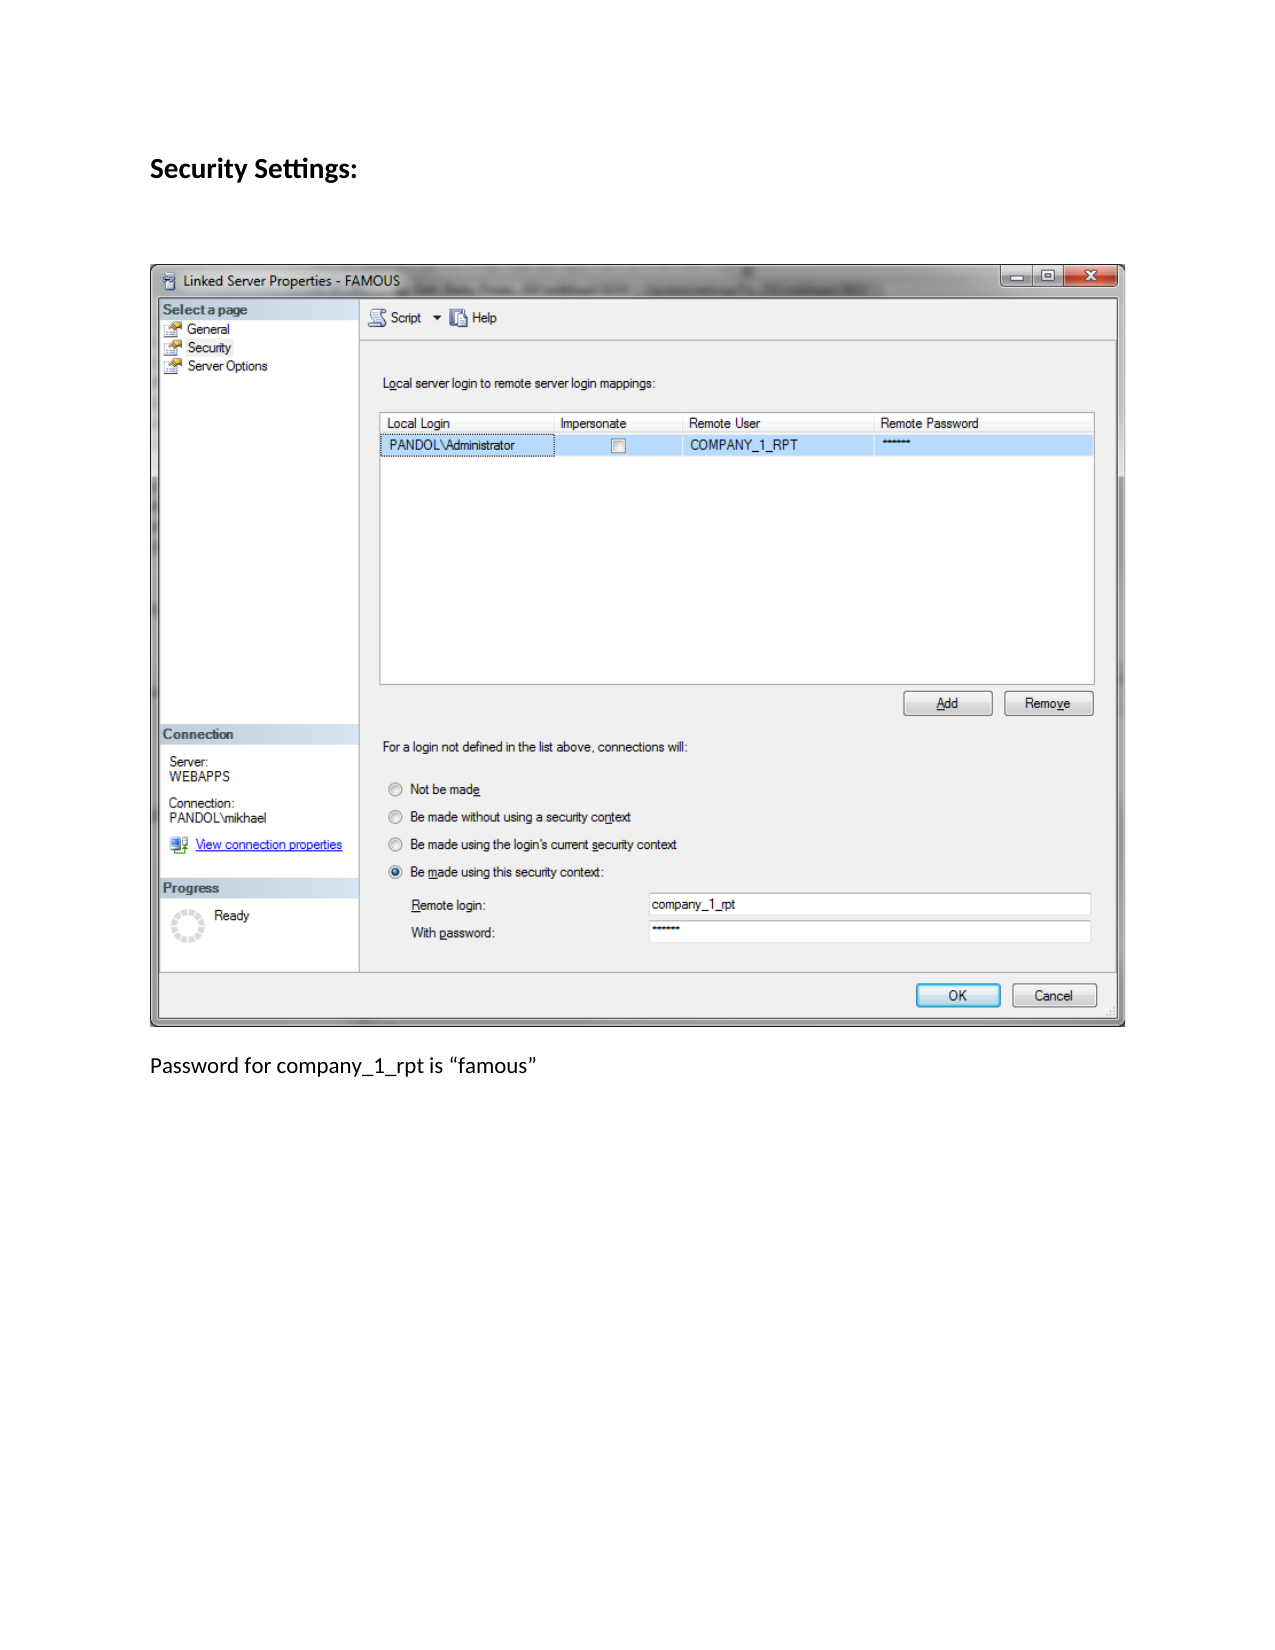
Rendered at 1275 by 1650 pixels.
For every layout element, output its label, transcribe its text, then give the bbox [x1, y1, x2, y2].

text Password for company_1_rpt is “famous” [150, 1052, 1125, 1080]
picture [150, 264, 1125, 1027]
text Security Settings: [150, 150, 1125, 186]
